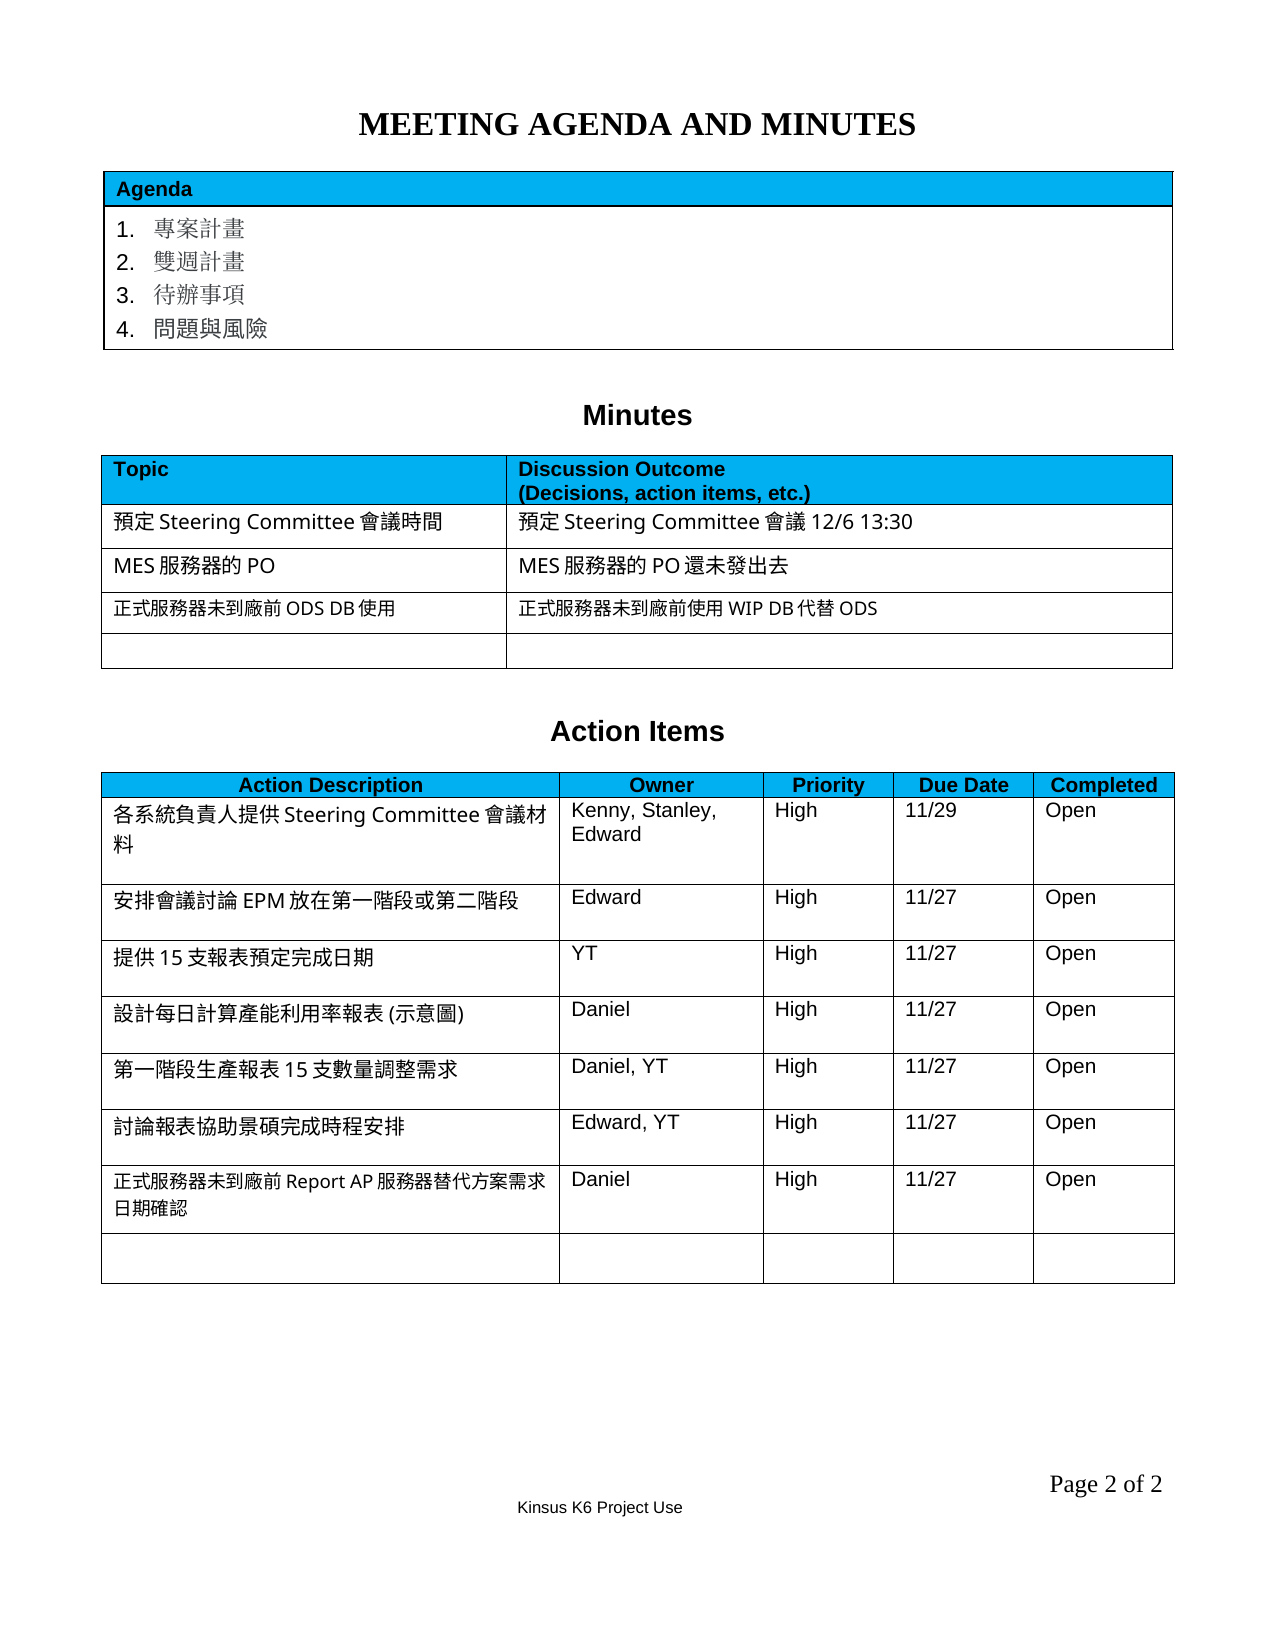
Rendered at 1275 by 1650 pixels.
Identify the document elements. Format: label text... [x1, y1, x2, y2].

table_cell [102, 885, 559, 940]
table_cell Edward, YT [560, 1110, 763, 1165]
table_cell [560, 1234, 763, 1283]
text Minutes [112, 398, 1162, 431]
table_header Priority [764, 773, 893, 797]
table_header Completed [1034, 773, 1174, 797]
table_cell Kenny, Stanley, Edward [560, 798, 763, 883]
table_cell 問題與風險 [105, 207, 1172, 348]
table_cell Open [1034, 941, 1174, 996]
table_cell [507, 593, 1172, 633]
table_cell High [764, 1054, 893, 1109]
table_cell [507, 634, 1172, 668]
table_cell Daniel [560, 997, 763, 1053]
table_cell [102, 1166, 559, 1233]
table_header Due Date [894, 773, 1033, 797]
table_cell 11/29 [894, 798, 1033, 883]
table_cell [102, 593, 506, 633]
table_header Action Description [102, 773, 559, 797]
table_cell [102, 1234, 559, 1283]
table_header Discussion Outcome (Decisions, action items, etc.) [507, 456, 1172, 504]
table_cell 11/27 [894, 1110, 1033, 1165]
table_cell [102, 798, 559, 883]
table_cell 11/27 [894, 1054, 1033, 1109]
table_cell [102, 941, 559, 996]
table_cell Open [1034, 997, 1174, 1053]
table_cell [507, 505, 1172, 548]
table_cell [102, 997, 559, 1053]
table_cell [894, 1234, 1033, 1283]
table_cell [764, 1234, 893, 1283]
table_cell Open [1034, 1110, 1174, 1165]
table_cell Open [1034, 798, 1174, 883]
table_cell Edward [560, 885, 763, 940]
table_cell Open [1034, 885, 1174, 940]
text Action Items [112, 714, 1162, 748]
table_header Agenda [105, 172, 1172, 205]
table_cell Daniel [560, 1166, 763, 1233]
table_cell 11/27 [894, 1166, 1033, 1233]
table_cell High [764, 798, 893, 883]
table_cell Open [1034, 1054, 1174, 1109]
table_cell [102, 1054, 559, 1109]
table_cell [102, 549, 506, 592]
table_cell High [764, 941, 893, 996]
table_cell Open [1034, 1166, 1174, 1233]
table_cell [507, 549, 1172, 592]
table_cell [102, 505, 506, 548]
table_header Owner [560, 773, 763, 797]
table_cell YT [560, 941, 763, 996]
table_cell [102, 1110, 559, 1165]
table_cell 11/27 [894, 885, 1033, 940]
table_cell [102, 634, 506, 668]
table_header Topic [102, 456, 506, 504]
table_cell High [764, 1166, 893, 1233]
table_cell High [764, 1110, 893, 1165]
table_cell [1034, 1234, 1174, 1283]
table_cell High [764, 997, 893, 1053]
table_cell High [764, 885, 893, 940]
table_cell 11/27 [894, 997, 1033, 1053]
table_cell 11/27 [894, 941, 1033, 996]
table_cell Daniel, YT [560, 1054, 763, 1109]
